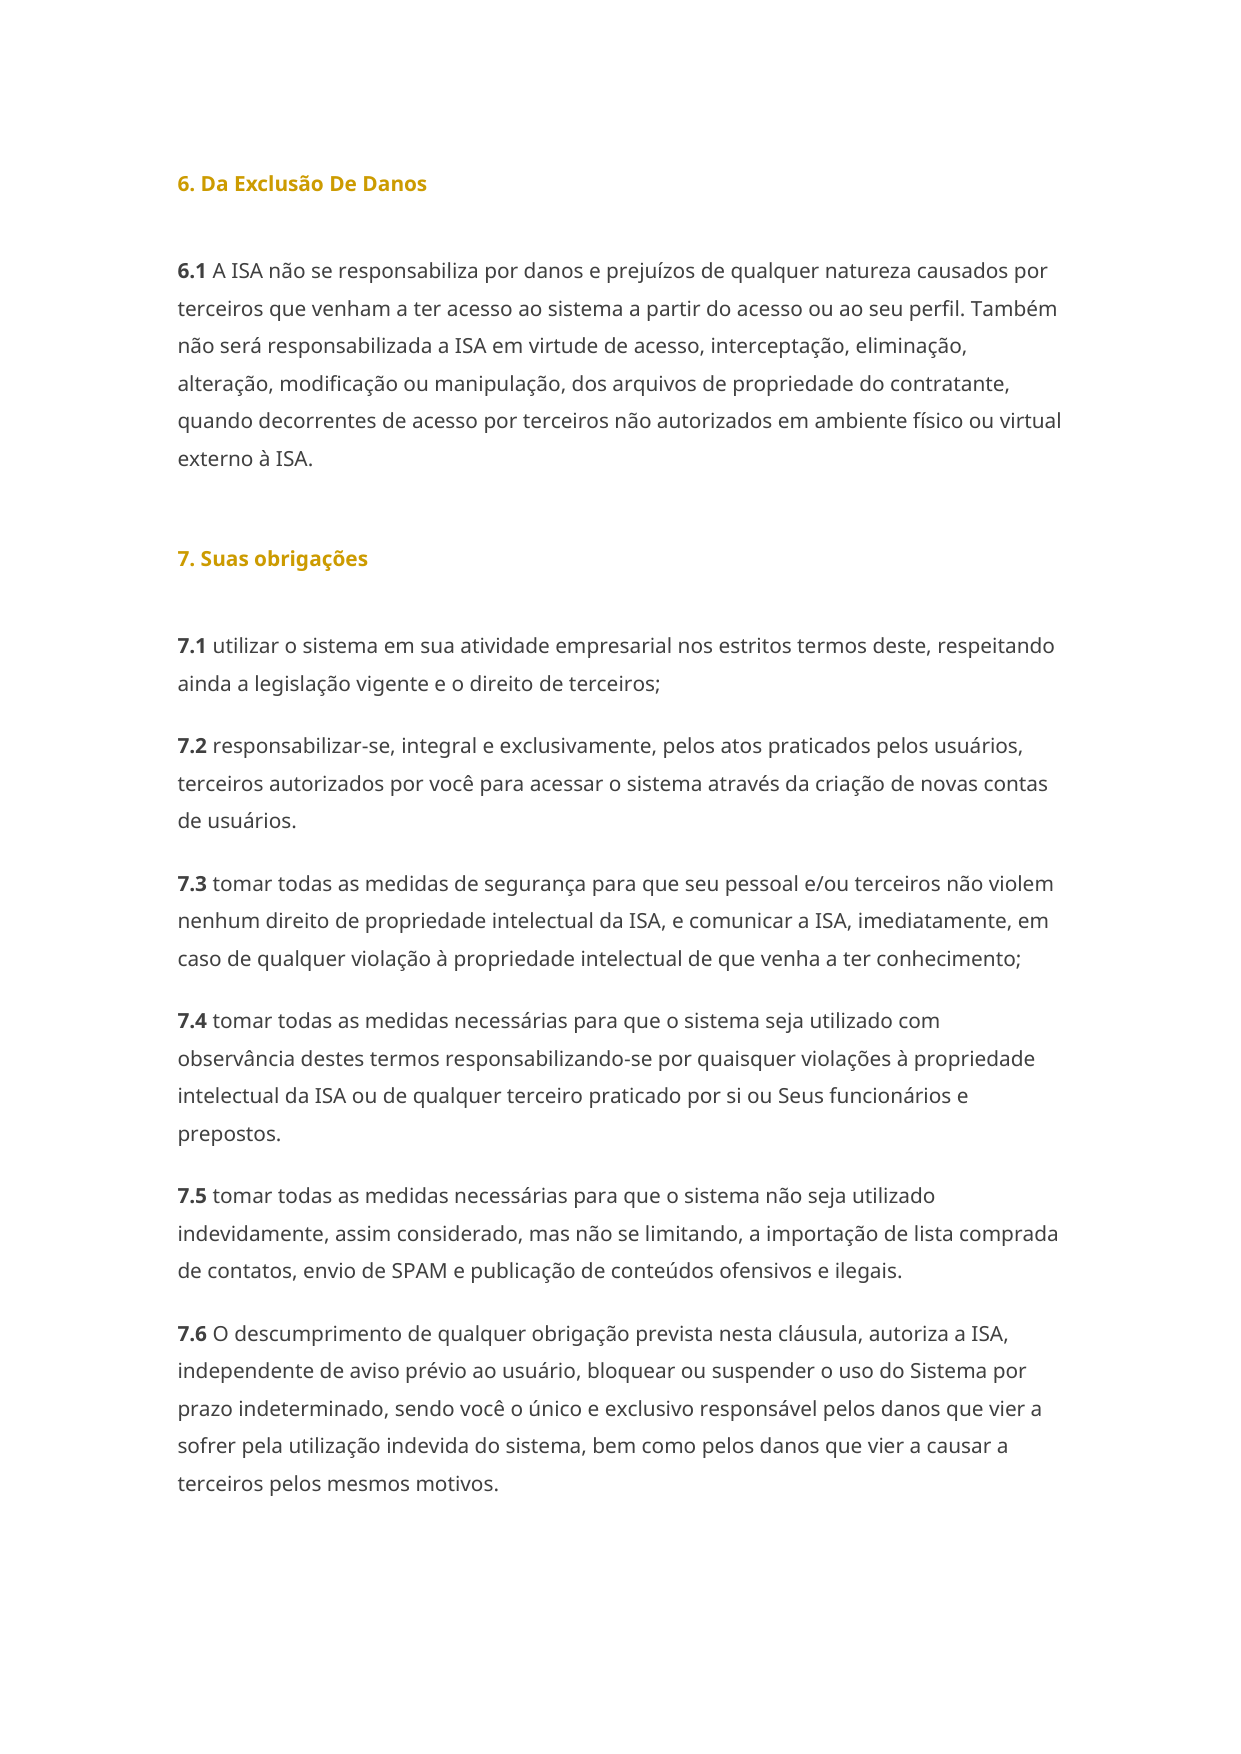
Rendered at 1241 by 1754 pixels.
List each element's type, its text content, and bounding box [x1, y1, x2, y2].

text 7.4 tomar todas as medidas necessárias para que o sistema seja utilizado com observância destes termos responsabilizando-se por quaisquer violações à propriedade intelectual da ISA ou de qualquer terceiro praticado por si ou Seus funcionários e prepostos. [177, 998, 1063, 1148]
text 7.5 tomar todas as medidas necessárias para que o sistema não seja utilizado indevidamente, assim considerado, mas não se limitando, a importação de lista comprada de contatos, envio de SPAM e publicação de conteúdos ofensivos e ilegais. [177, 1173, 1063, 1285]
text 7. Suas obrigações [177, 523, 1063, 573]
text 6.1 A ISA não se responsabiliza por danos e prejuízos de qualquer natureza causados por terceiros que venham a ter acesso ao sistema a partir do acesso ou ao seu perfil. Também não será responsabilizada a ISA em virtude de acesso, interceptação, eliminação, alteração, modificação ou manipulação, dos arquivos de propriedade do contratante, quando decorrentes de acesso por terceiros não autorizados em ambiente físico ou virtual externo à ISA. [177, 248, 1063, 473]
text 7.1 utilizar o sistema em sua atividade empresarial nos estritos termos deste, respeitando ainda a legislação vigente e o direito de terceiros; [177, 623, 1063, 698]
text 6. Da Exclusão De Danos [177, 148, 1063, 198]
text 7.6 O descumprimento de qualquer obrigação prevista nesta cláusula, autoriza a ISA, independente de aviso prévio ao usuário, bloquear ou suspender o uso do Sistema por prazo indeterminado, sendo você o único e exclusivo responsável pelos danos que vier a sofrer pela utilização indevida do sistema, bem como pelos danos que vier a causar a terceiros pelos mesmos motivos. [177, 1310, 1063, 1498]
text 7.2 responsabilizar-se, integral e exclusivamente, pelos atos praticados pelos usuários, terceiros autorizados por você para acessar o sistema através da criação de novas contas de usuários. [177, 723, 1063, 835]
text 7.3 tomar todas as medidas de segurança para que seu pessoal e/ou terceiros não violem nenhum direito de propriedade intelectual da ISA, e comunicar a ISA, imediatamente, em caso de qualquer violação à propriedade intelectual de que venha a ter conhecimento; [177, 860, 1063, 973]
